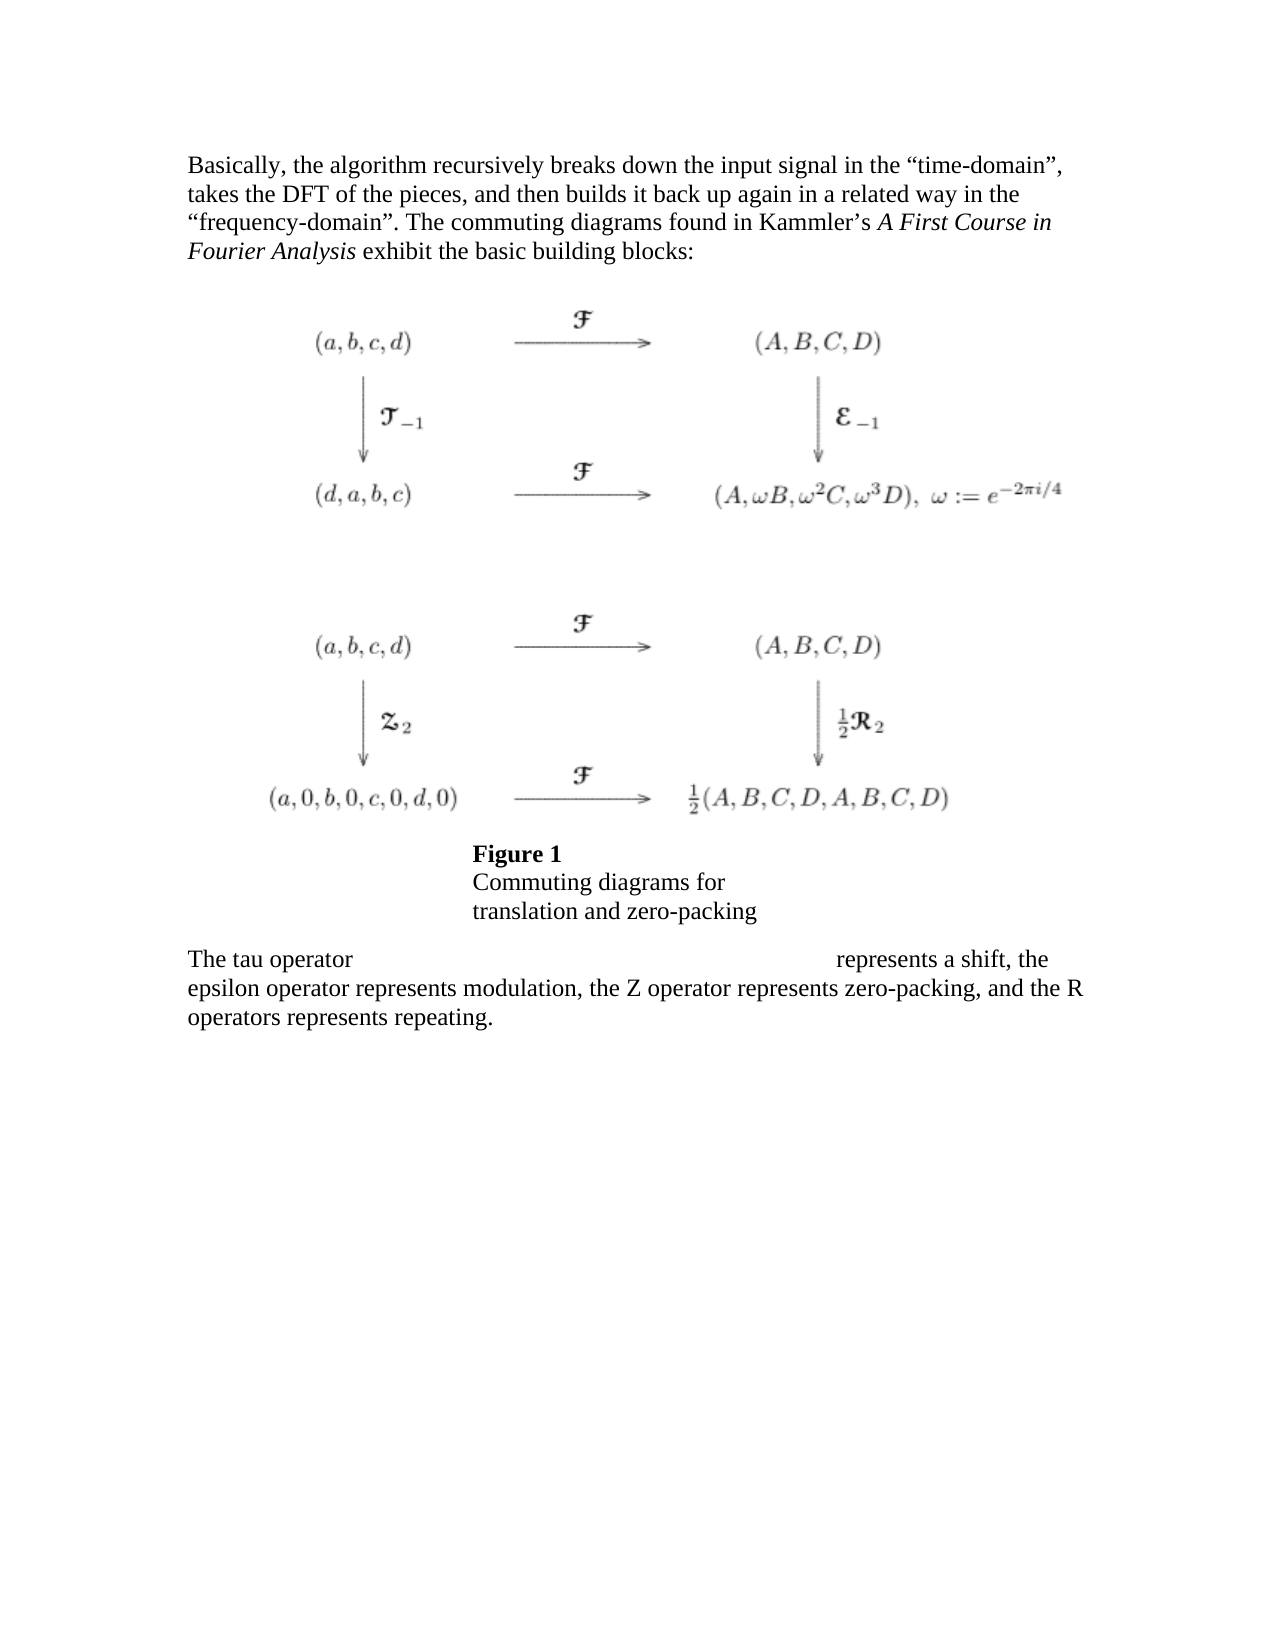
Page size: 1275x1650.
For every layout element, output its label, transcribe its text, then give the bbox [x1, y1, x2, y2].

text The tau operator represents a shift, the epsilon operator represents modulation, the Z operator represents zero-packing, and the R operators represents repeating. [187, 944, 1087, 1031]
text Basically, the algorithm recursively breaks down the input signal in the “time-domain”, takes the DFT of the pieces, and then builds it back up again in a related way in the “frequency-domain”. The commuting diagrams found in Kammler’s A First Course in Fourier Analysis exhibit the basic building blocks: [187, 150, 1087, 265]
picture [248, 296, 1088, 830]
